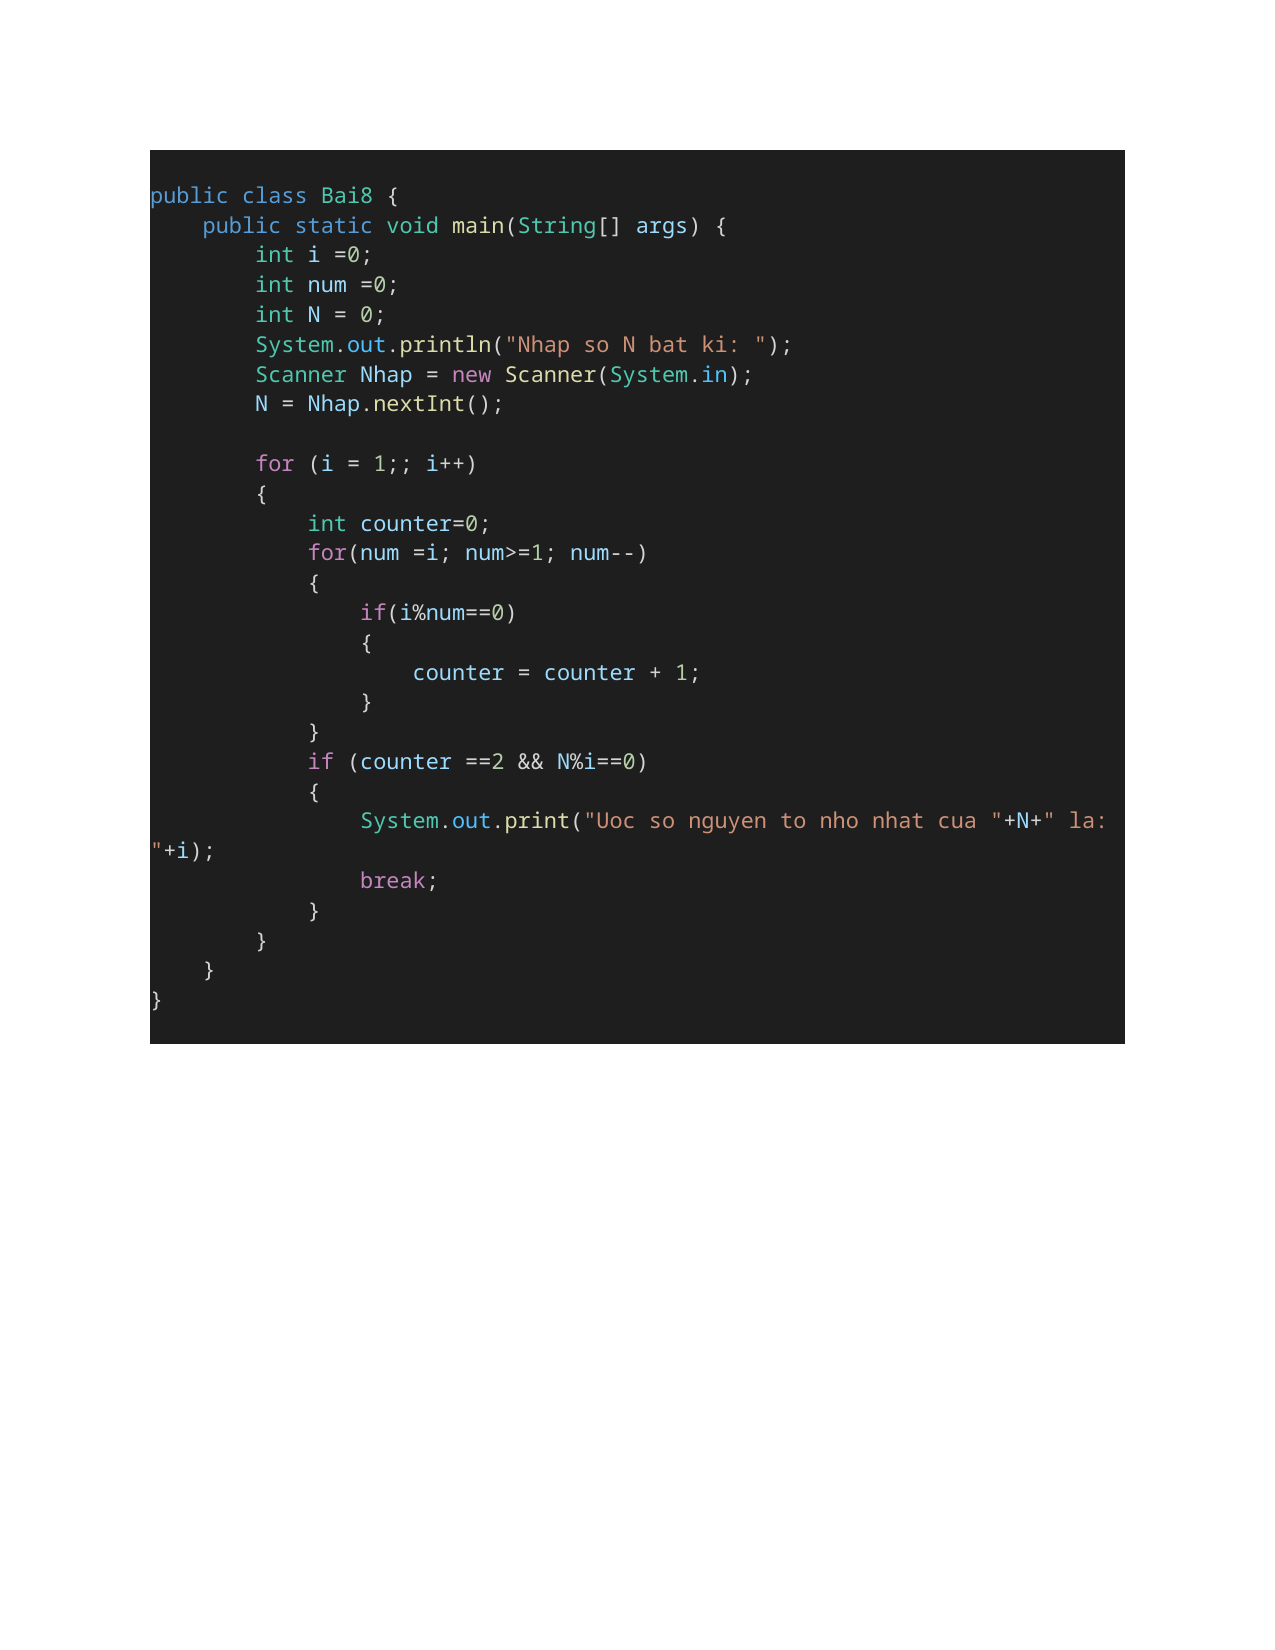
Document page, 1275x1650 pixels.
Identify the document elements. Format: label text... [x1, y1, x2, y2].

text public class Bai8 { [150, 180, 1125, 209]
text } [150, 984, 1125, 1014]
text { [150, 567, 1125, 597]
text for (i = 1;; i++) [150, 448, 1125, 478]
text System.out.print("Uoc so nguyen to nho nhat cua "+N+" la: "+i); [150, 805, 1125, 865]
text System.out.println("Nhap so N bat ki: "); [150, 329, 1125, 358]
text counter = counter + 1; [150, 656, 1125, 686]
text for(num =i; num>=1; num--) [150, 537, 1125, 567]
text int i =0; [150, 239, 1125, 269]
text N = Nhap.nextInt(); [150, 388, 1125, 418]
text if(i%num==0) [150, 597, 1125, 627]
text } [150, 716, 1125, 746]
text } [150, 954, 1125, 984]
text int num =0; [150, 269, 1125, 299]
text public static void main(String[] args) { [150, 209, 1125, 239]
text int N = 0; [150, 299, 1125, 329]
text int counter=0; [150, 507, 1125, 537]
text if (counter ==2 && N%i==0) [150, 746, 1125, 776]
text { [150, 478, 1125, 507]
text { [150, 627, 1125, 656]
text } [150, 686, 1125, 716]
text Scanner Nhap = new Scanner(System.in); [150, 358, 1125, 388]
text } [150, 895, 1125, 924]
text } [150, 924, 1125, 954]
text break; [150, 865, 1125, 895]
text { [150, 776, 1125, 805]
